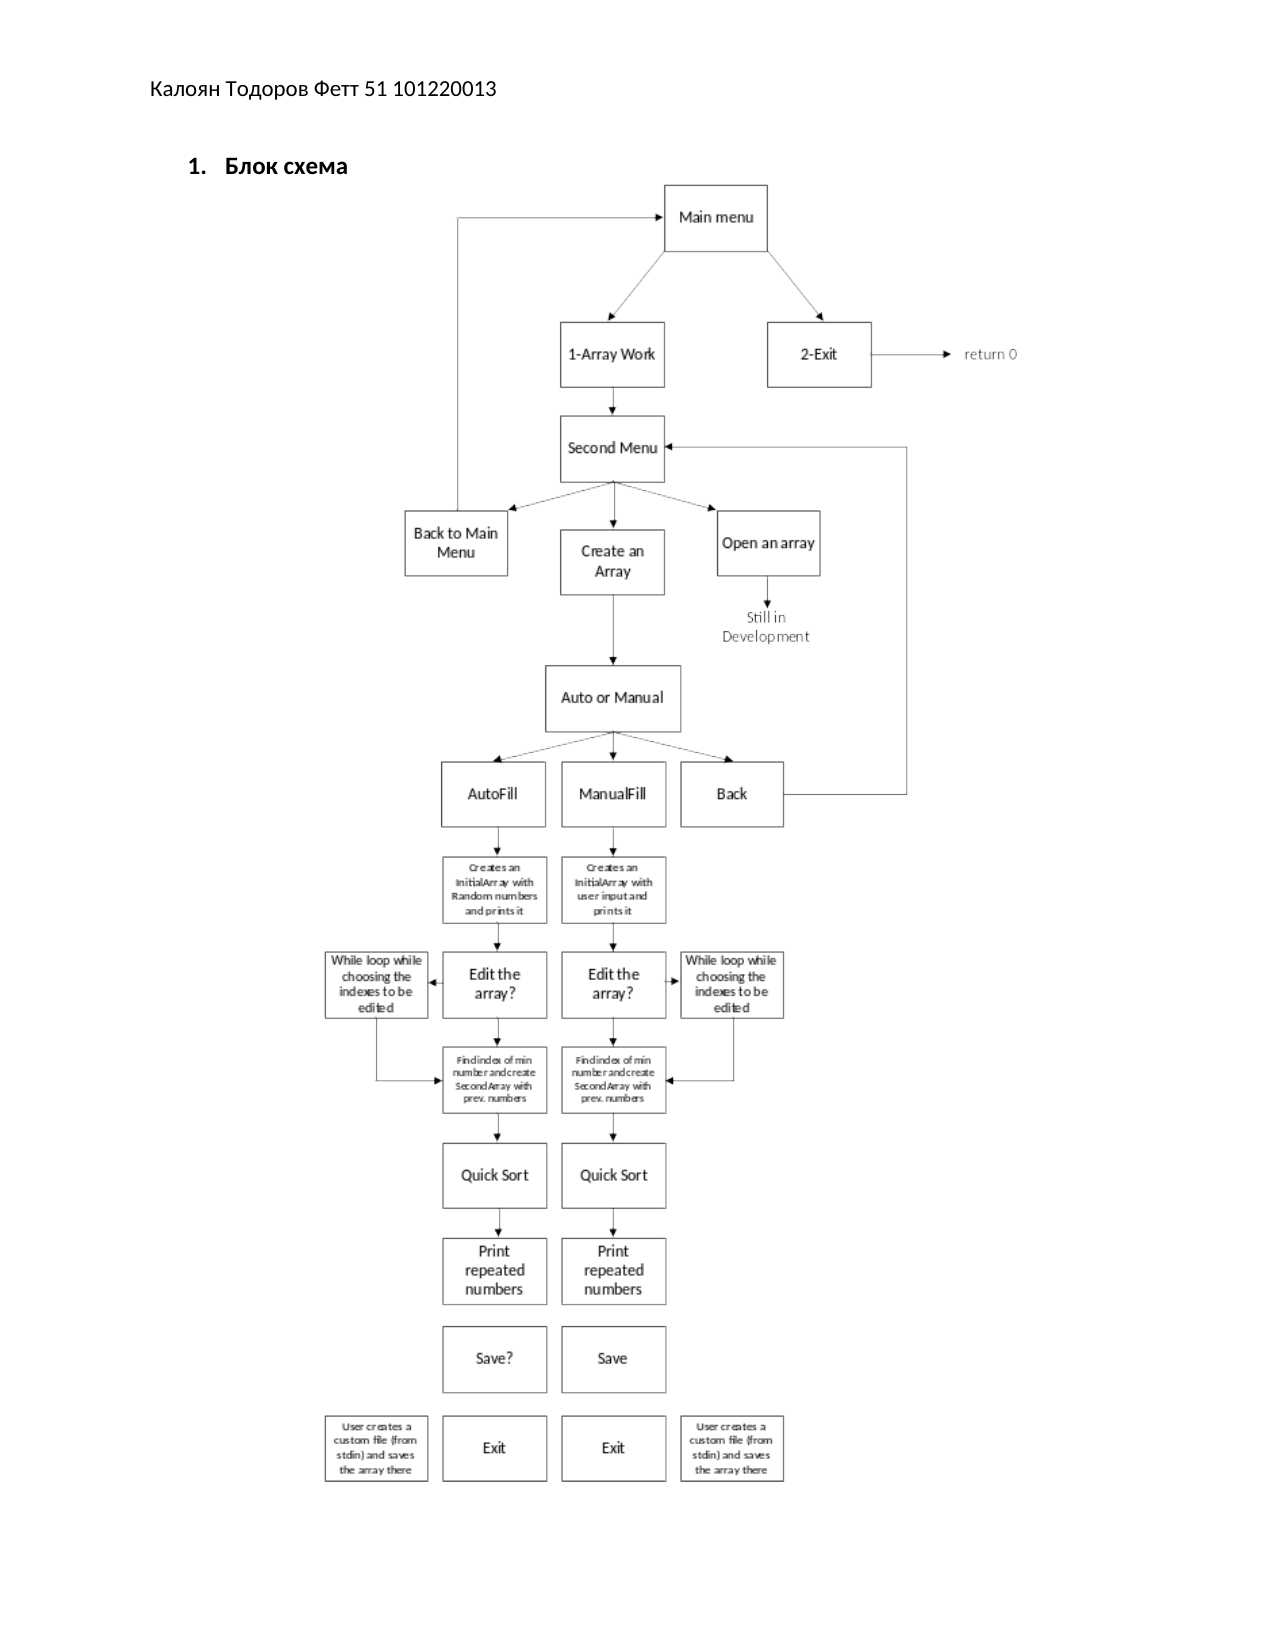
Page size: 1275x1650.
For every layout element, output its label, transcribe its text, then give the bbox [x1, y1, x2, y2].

list Блок схема [187, 150, 1125, 181]
